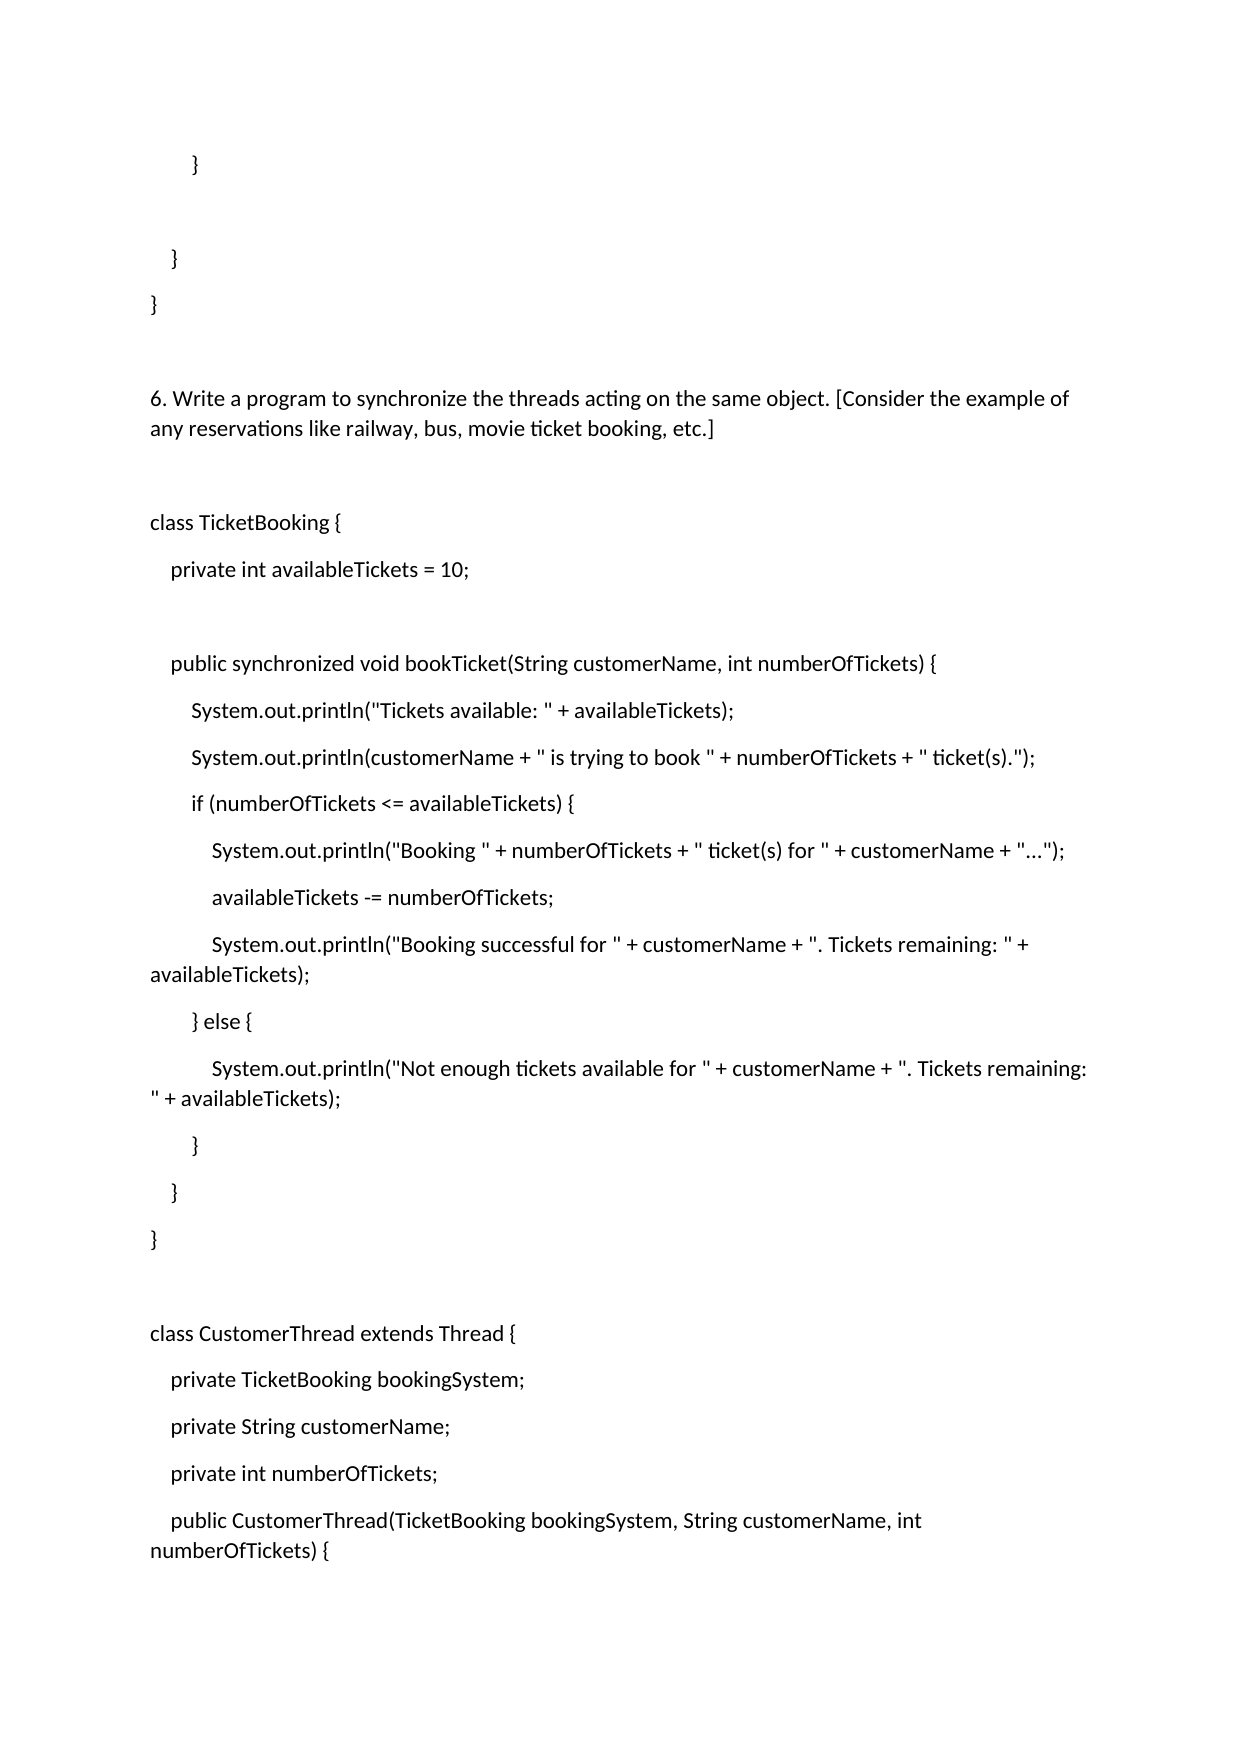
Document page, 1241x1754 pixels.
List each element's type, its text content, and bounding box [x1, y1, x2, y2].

text } [150, 1225, 1090, 1253]
text availableTickets -= numberOfTickets; [150, 883, 1090, 911]
text } [150, 1178, 1090, 1206]
text private String customerName; [150, 1412, 1090, 1441]
text } [150, 291, 1090, 319]
text } [150, 1131, 1090, 1159]
text System.out.println("Booking successful for " + customerName + ". Tickets remaining: " + availableTickets); [150, 930, 1090, 988]
text private TicketBooking bookingSystem; [150, 1366, 1090, 1394]
text System.out.println(customerName + " is trying to book " + numberOfTickets + " ticket(s)."); [150, 743, 1090, 771]
text public CustomerThread(TicketBooking bookingSystem, String customerName, int numberOfTickets) { [150, 1506, 1090, 1564]
text } [150, 244, 1090, 272]
text class TicketBooking { [150, 508, 1090, 536]
text private int numberOfTickets; [150, 1459, 1090, 1487]
text 6. Write a program to synchronize the threads acting on the same object. [Consider the example of any reservations like railway, bus, movie ticket booking, etc.] [150, 384, 1090, 443]
text } [150, 150, 1090, 178]
text class CustomerThread extends Thread { [150, 1319, 1090, 1347]
text } else { [150, 1007, 1090, 1035]
text System.out.println("Not enough tickets available for " + customerName + ". Tickets remaining: " + availableTickets); [150, 1054, 1090, 1112]
text public synchronized void bookTicket(String customerName, int numberOfTickets) { [150, 649, 1090, 677]
text System.out.println("Booking " + numberOfTickets + " ticket(s) for " + customerName + "..."); [150, 836, 1090, 864]
text if (numberOfTickets <= availableTickets) { [150, 789, 1090, 818]
text System.out.println("Tickets available: " + availableTickets); [150, 696, 1090, 724]
text private int availableTickets = 10; [150, 555, 1090, 583]
